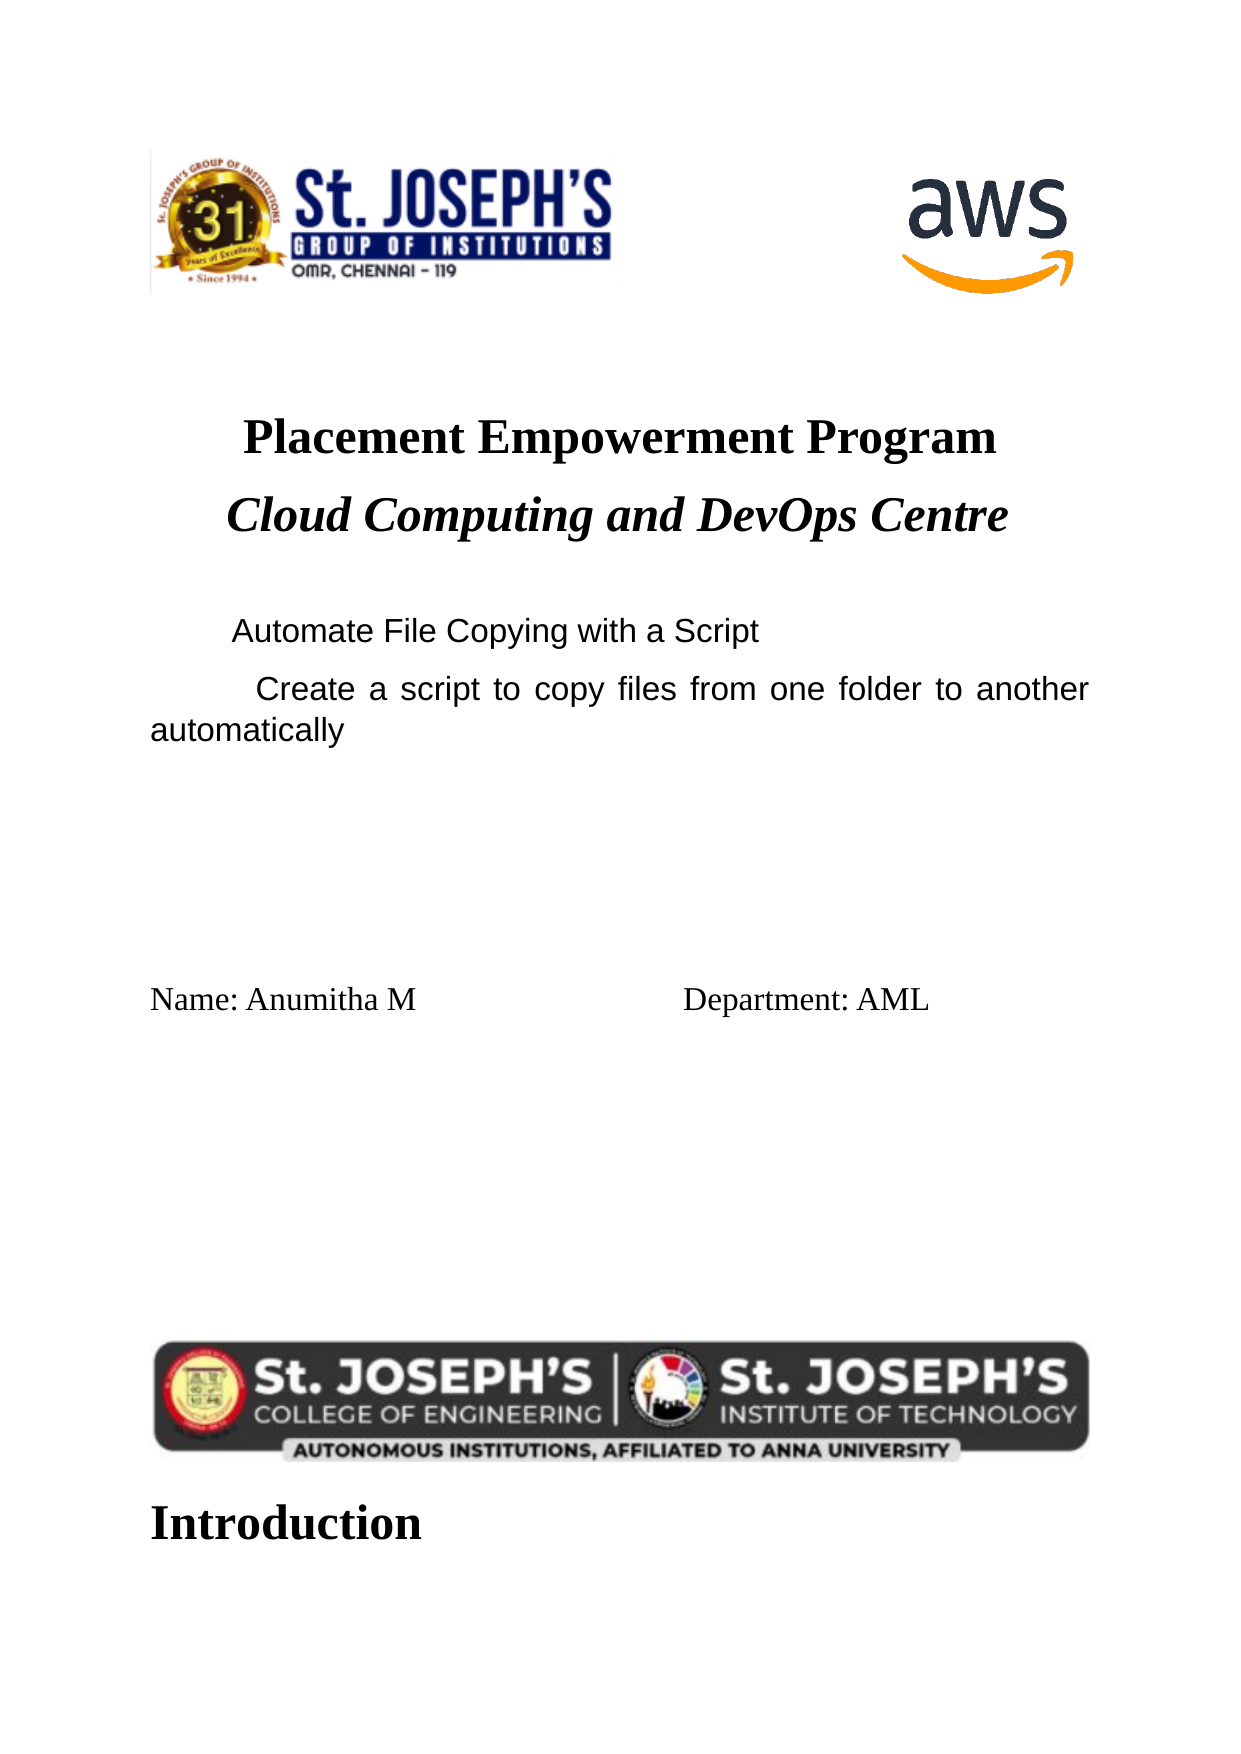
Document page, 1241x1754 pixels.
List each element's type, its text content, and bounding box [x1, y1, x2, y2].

text Automate File Copying with a Script [150, 611, 1090, 649]
text Cloud Computing and DevOps Centre [150, 485, 1090, 543]
text Introduction [150, 1493, 1090, 1550]
picture [150, 1327, 1091, 1462]
picture [150, 150, 622, 294]
text Create a script to copy files from one folder to another automatically [150, 669, 1090, 749]
text Placement Empowerment Program [150, 406, 1090, 464]
picture [901, 178, 1074, 294]
text Name: Anumitha M Department: AML [150, 980, 1090, 1018]
